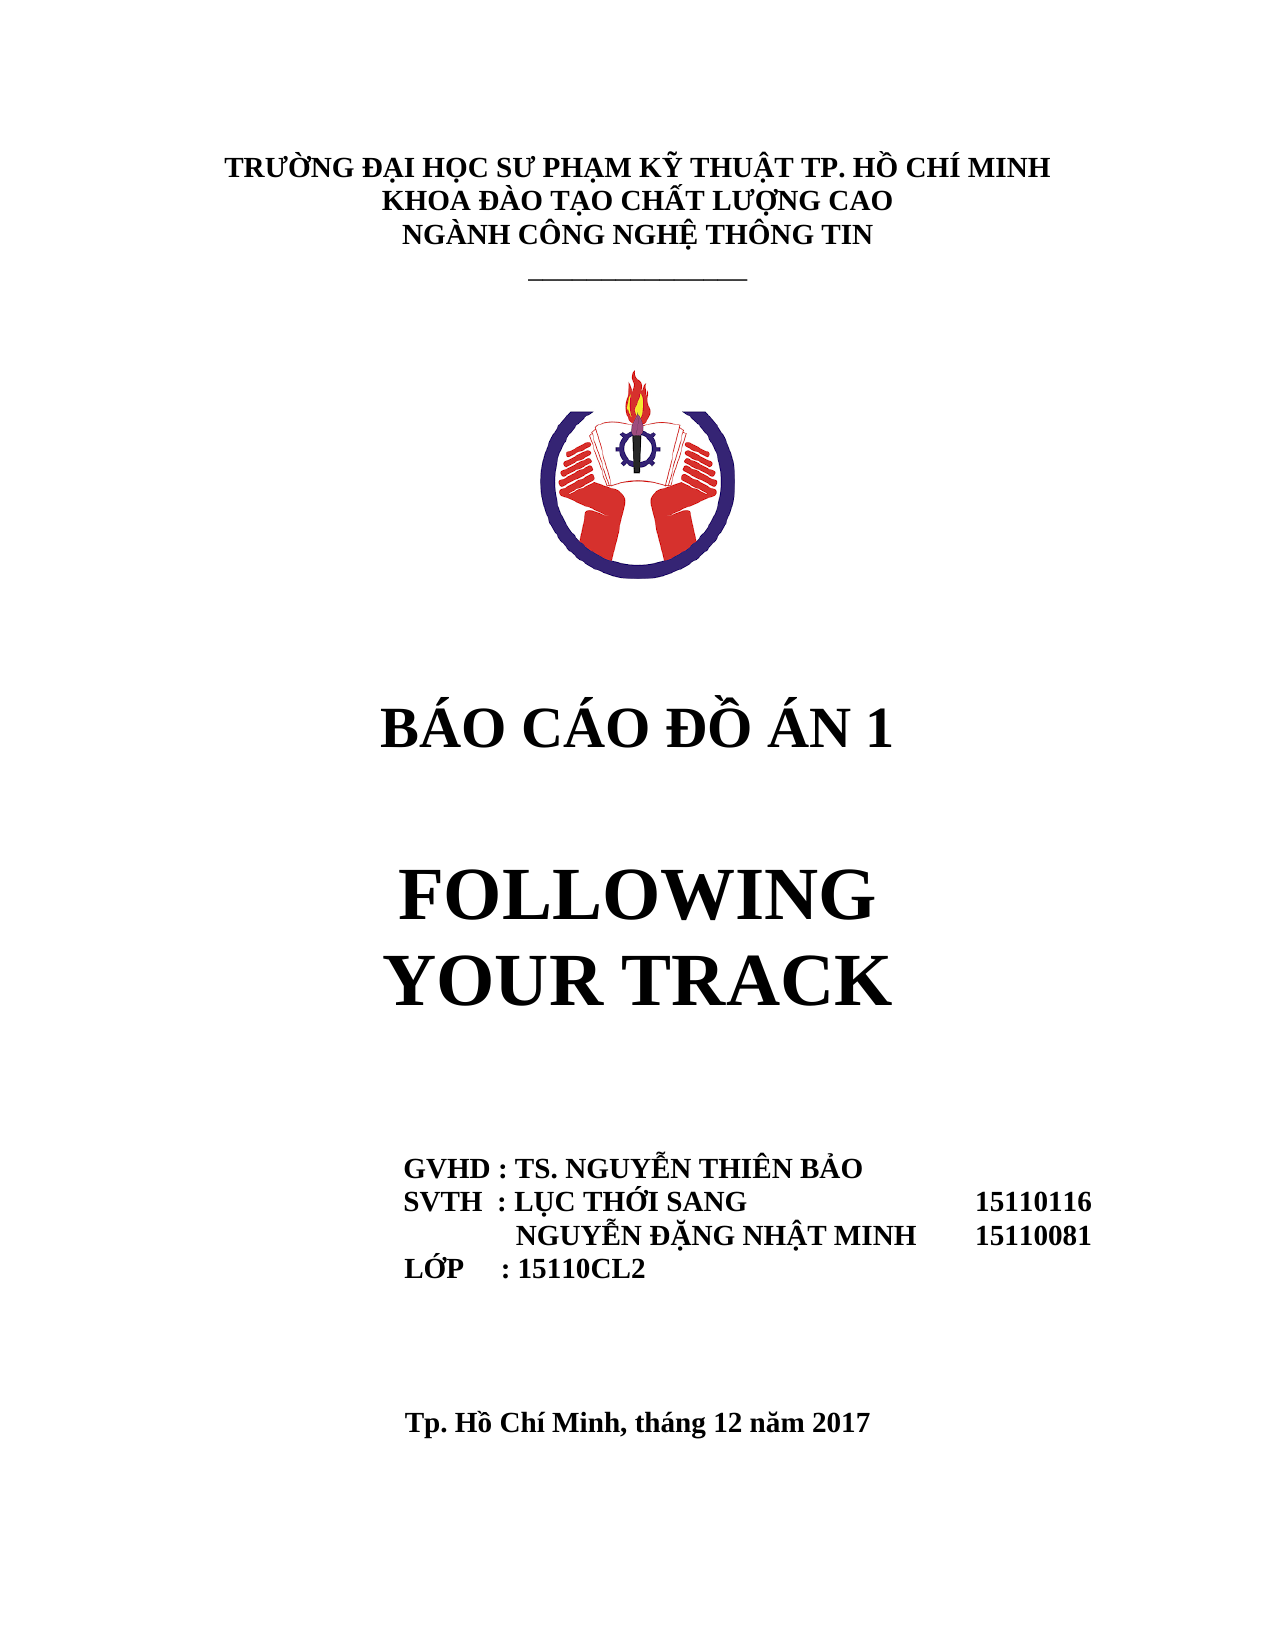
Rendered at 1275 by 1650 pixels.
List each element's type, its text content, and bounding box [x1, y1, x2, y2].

picture [540, 370, 735, 579]
text YOUR TRACK [150, 935, 1125, 1022]
text NGUYỄN ĐẶNG NHẬT MINH 15110081 [403, 1218, 1125, 1252]
text LỚP : 15110CL2 [103, 1252, 1125, 1285]
text KHOA ĐÀO TẠO CHẤT LƯỢNG CAO [150, 183, 1125, 217]
text BÁO CÁO ĐỒ ÁN 1 [150, 693, 1125, 760]
text NGÀNH CÔNG NGHỆ THÔNG TIN [150, 217, 1125, 251]
text _______________ [150, 251, 1125, 284]
text GVHD : TS. NGUYỄN THIÊN BẢO [403, 1151, 1125, 1184]
text SVTH : LỤC THỚI SANG 15110116 [403, 1184, 1125, 1218]
text Tp. Hồ Chí Minh, tháng 12 năm 2017 [150, 1405, 1125, 1438]
text TRƯỜNG ĐẠI HỌC SƯ PHẠM KỸ THUẬT TP. HỒ CHÍ MINH [150, 150, 1125, 183]
text FOLLOWING [150, 849, 1125, 935]
